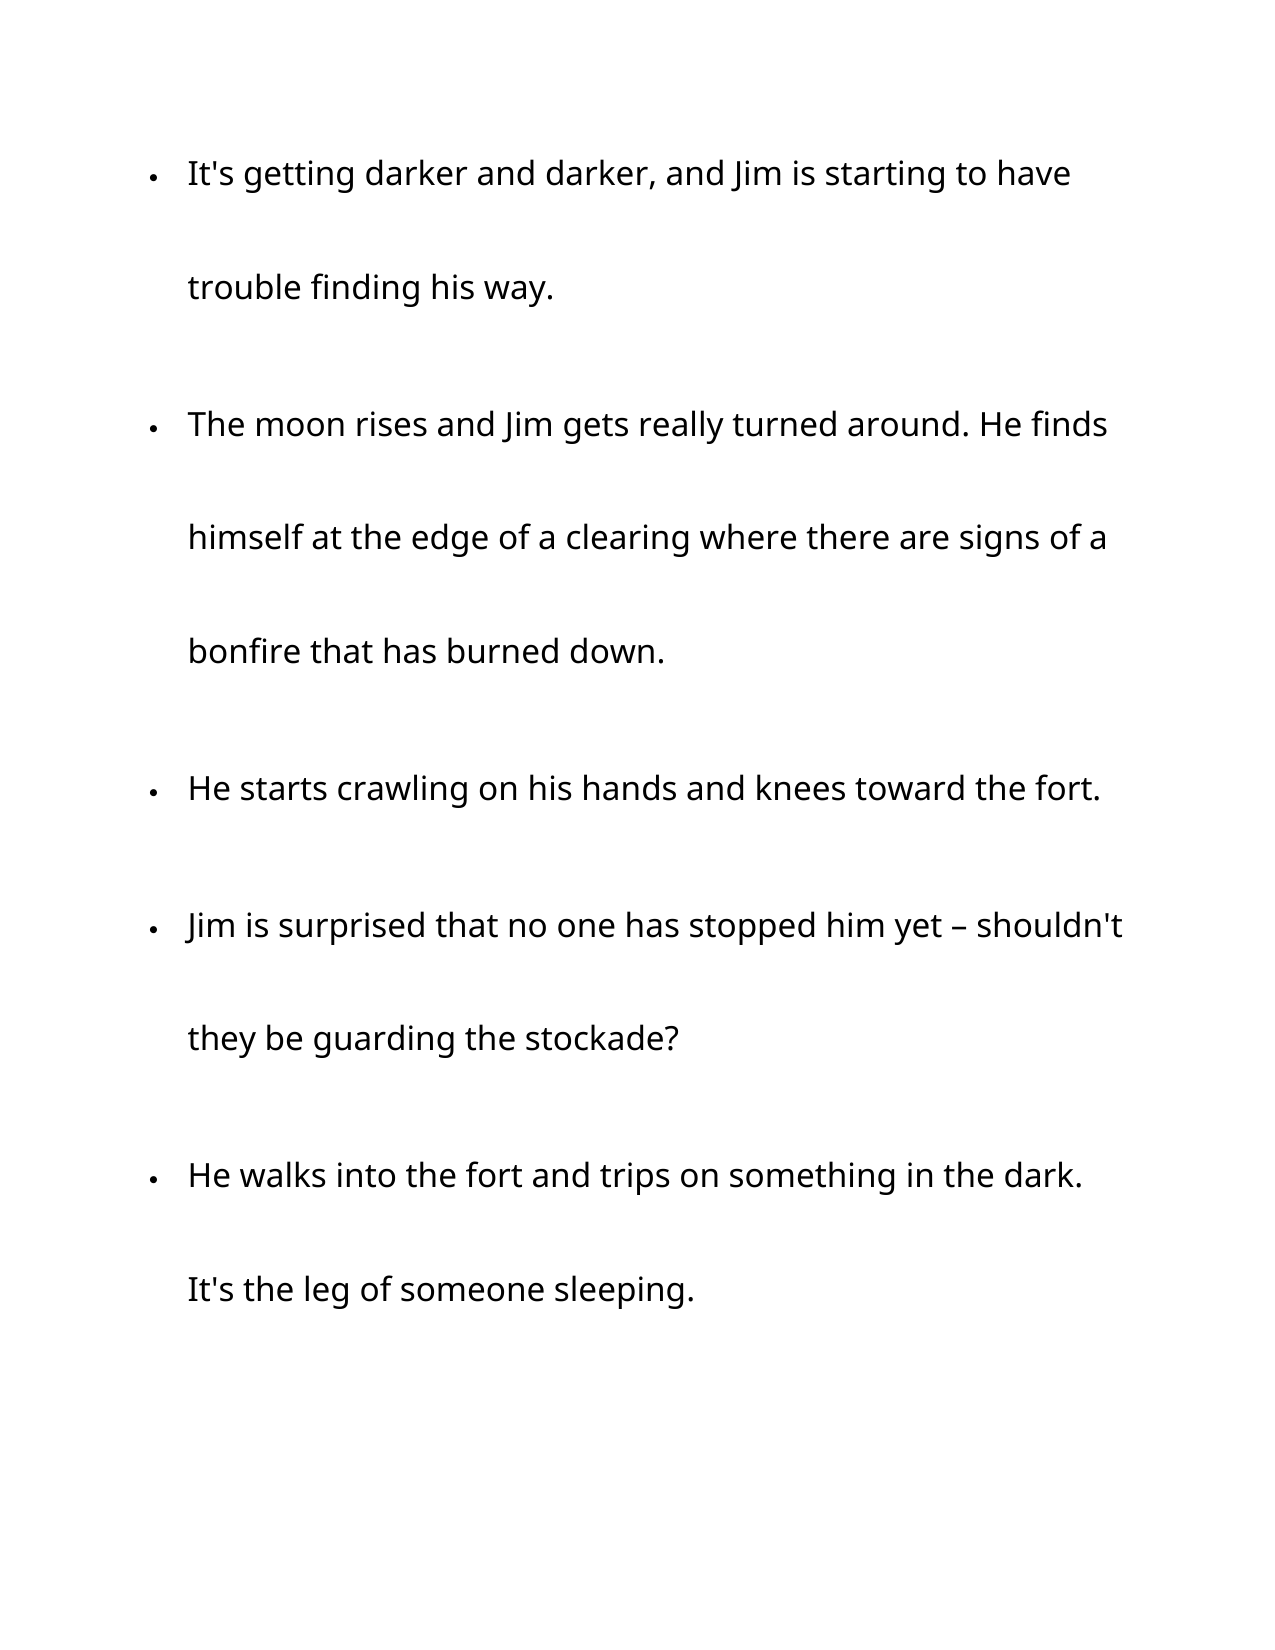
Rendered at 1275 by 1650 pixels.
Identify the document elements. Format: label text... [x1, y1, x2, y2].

list He starts crawling on his hands and knees toward the fort. [150, 764, 1125, 810]
list It's getting darker and darker, and Jim is starting to have trouble finding his way. [150, 150, 1125, 309]
list The moon rises and Jim gets really turned around. He finds himself at the edge of a clearing where there are signs of a bonfire that has burned down. [150, 401, 1125, 673]
list He walks into the fort and trips on something in the dark. It's the leg of someone sleeping. [150, 1152, 1125, 1311]
list Jim is surprised that no one has stopped him yet – shouldn't they be guarding the stockade? [150, 902, 1125, 1061]
